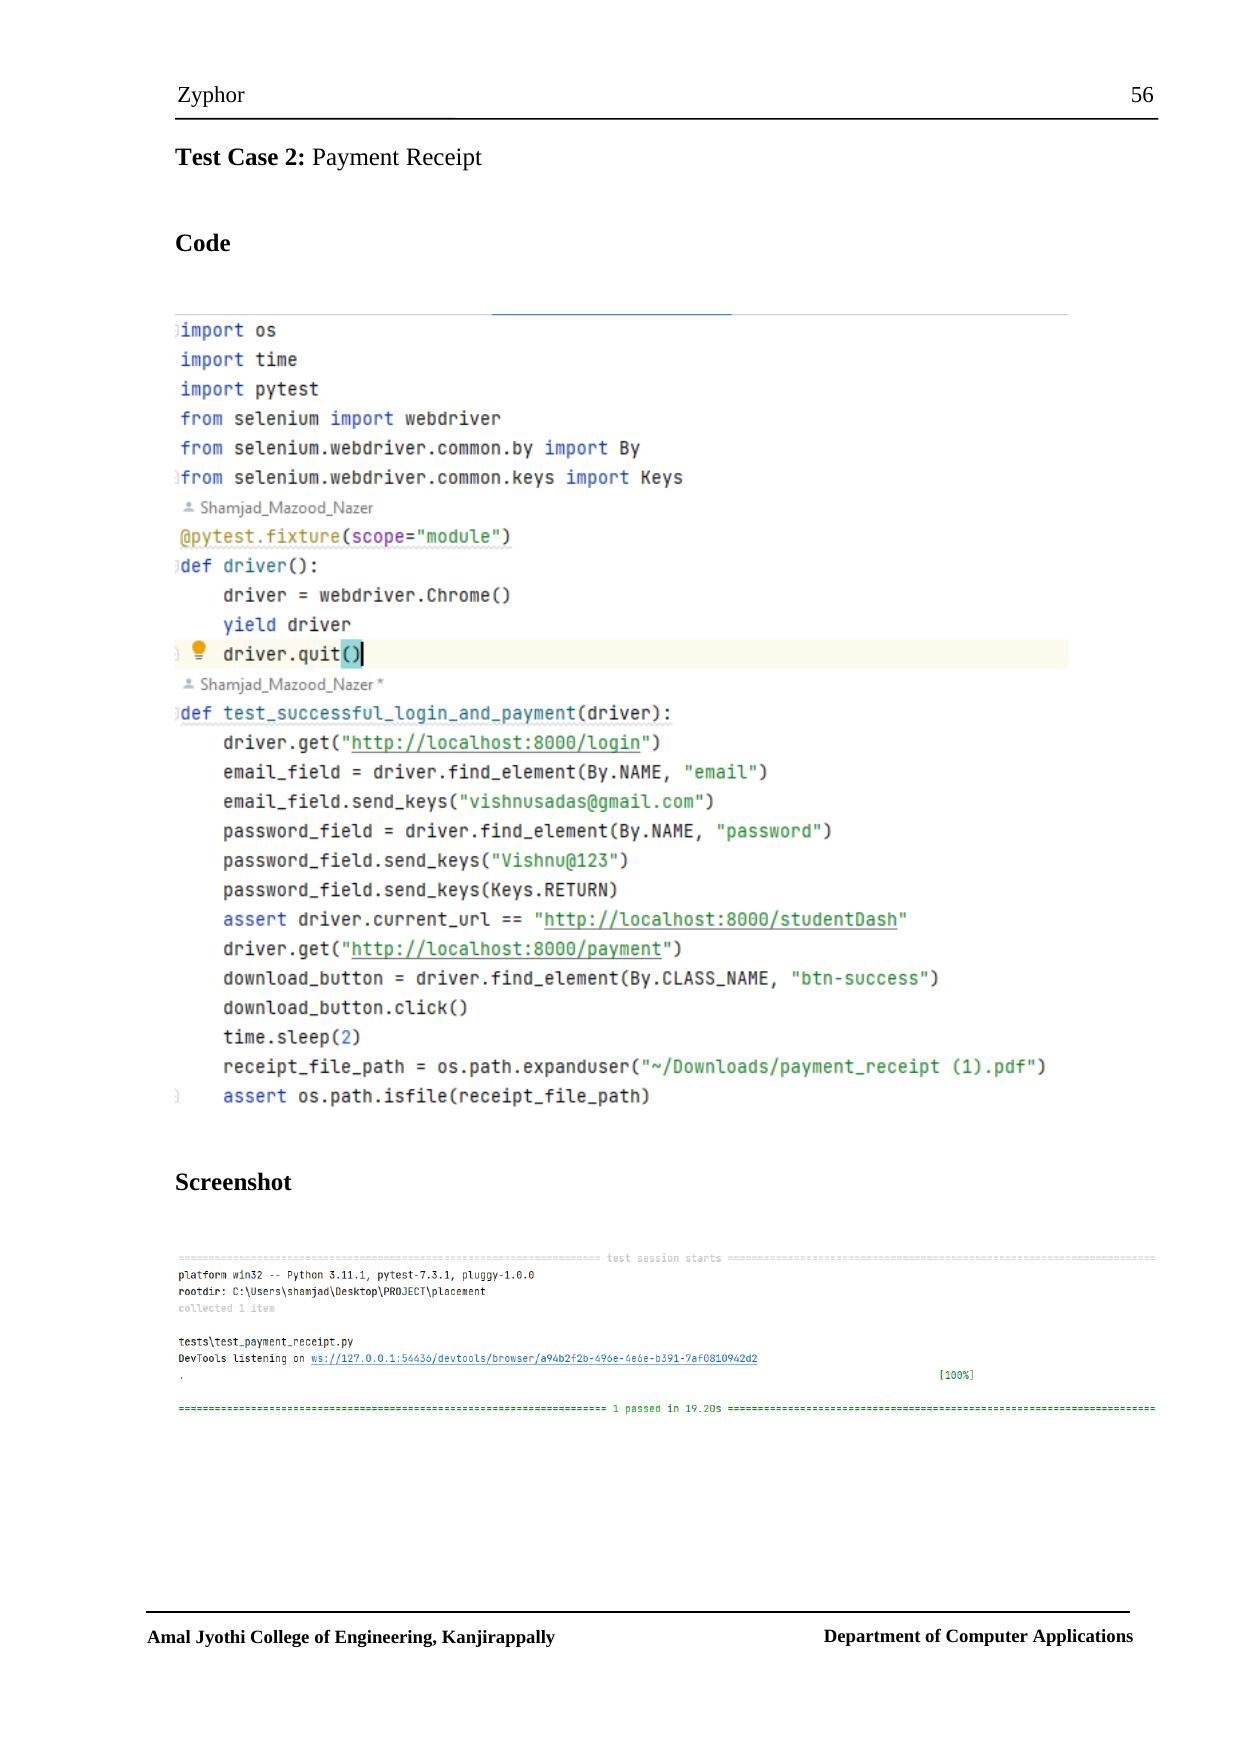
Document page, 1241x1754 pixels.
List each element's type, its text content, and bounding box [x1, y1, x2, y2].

picture [175, 1253, 1163, 1418]
text Code [175, 228, 1043, 257]
text Screenshot [175, 1167, 1043, 1196]
picture [175, 314, 1069, 1112]
text Test Case 2: Payment Receipt [175, 142, 1043, 170]
